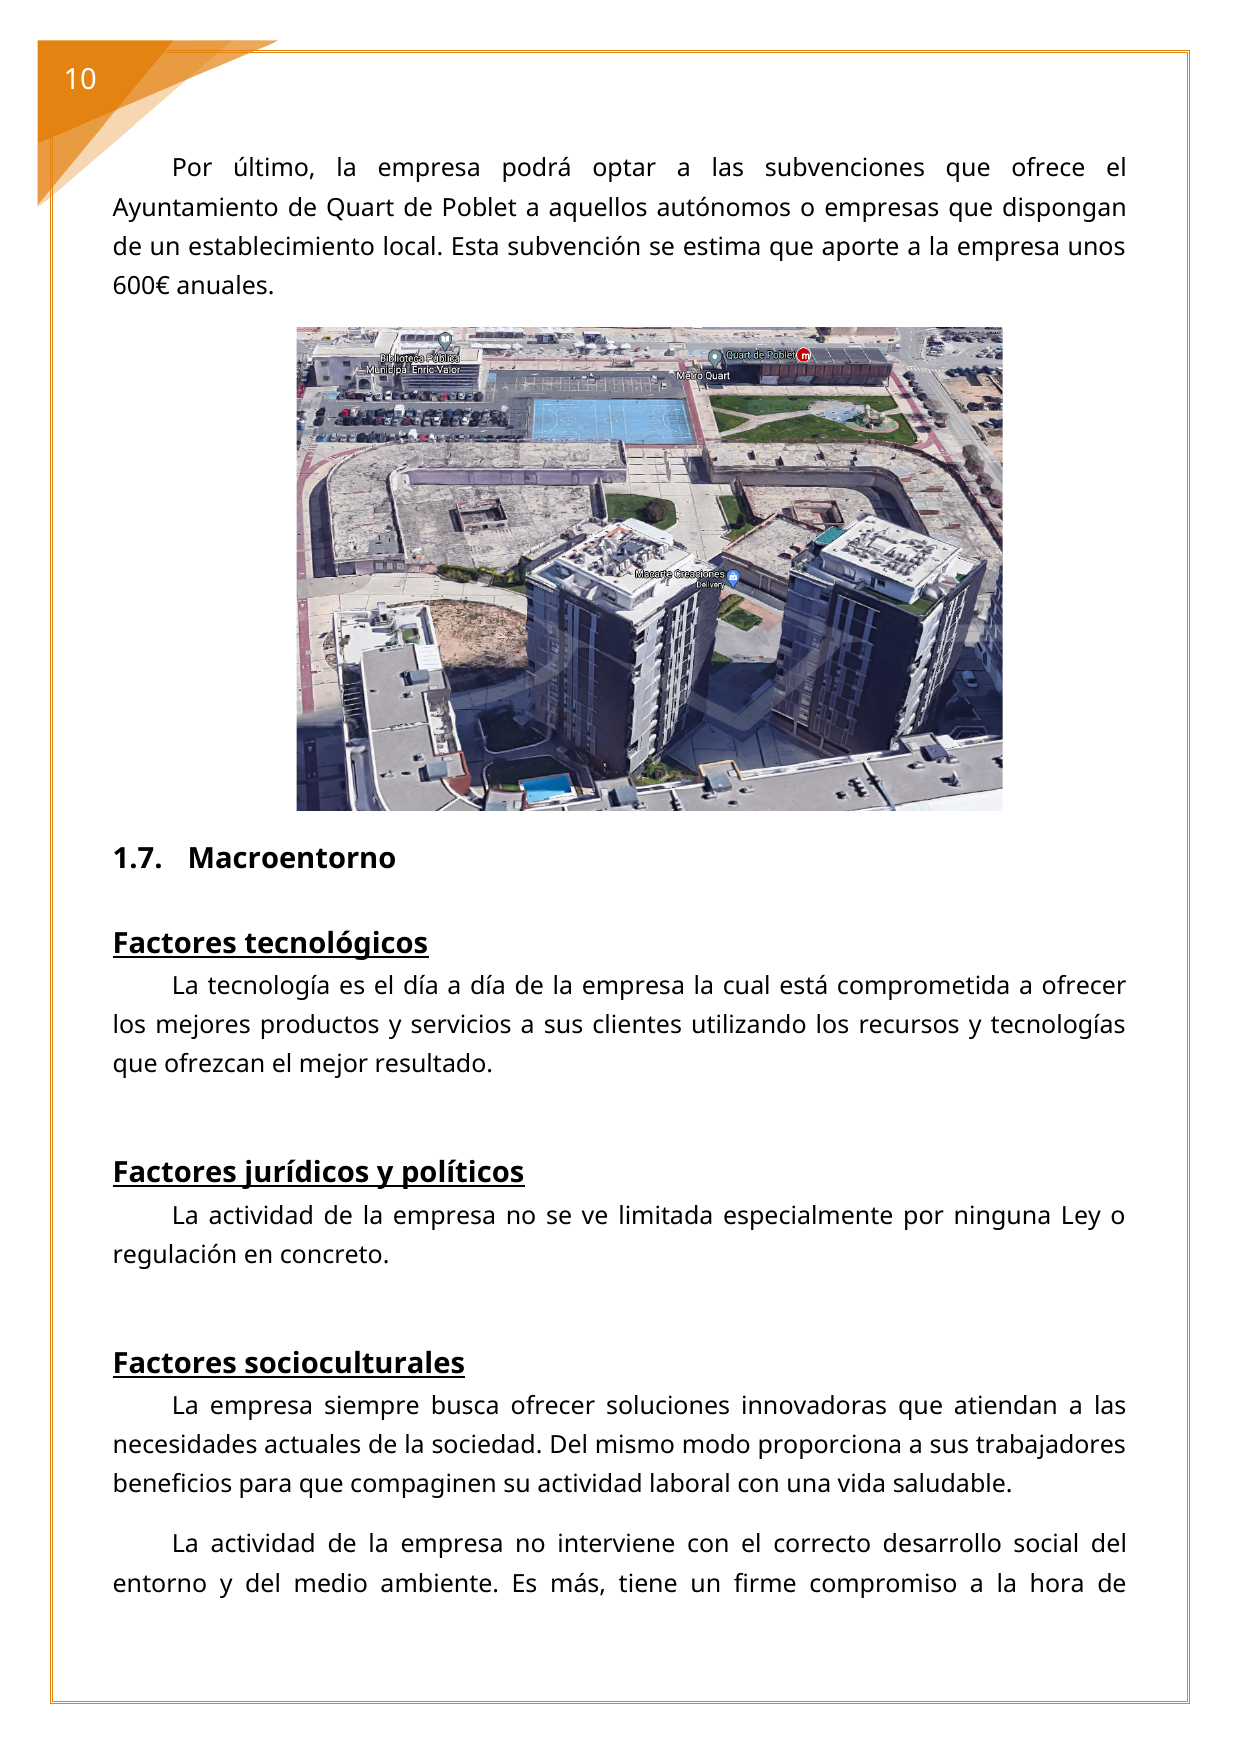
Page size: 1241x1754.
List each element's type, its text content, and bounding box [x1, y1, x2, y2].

picture [296, 327, 1003, 811]
text Factores socioculturales [112, 1342, 1128, 1382]
picture [53, 53, 279, 209]
text La empresa siempre busca ofrecer soluciones innovadoras que atiendan a las necesidades actuales de la sociedad. Del mismo modo proporciona a sus trabajadores beneficios para que compaginen su actividad laboral con una vida saludable. [112, 1388, 1128, 1500]
text La actividad de la empresa no se ve limitada especialmente por ninguna Ley o regulación en concreto. [112, 1197, 1128, 1271]
text La tecnología es el día a día de la empresa la cual está comprometida a ofrecer los mejores productos y servicios a sus clientes utilizando los recursos y tecnologías que ofrezcan el mejor resultado. [112, 968, 1128, 1080]
subtitle Macroentorno [112, 837, 1128, 877]
text Factores jurídicos y políticos [112, 1152, 1128, 1191]
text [112, 1526, 1128, 1599]
text Por último, la empresa podrá optar a las subvenciones que ofrece el Ayuntamiento de Quart de Poblet a aquellos autónomos o empresas que dispongan de un establecimiento local. Esta subvención se estima que aporte a la empresa unos 600€ anuales. [112, 150, 1128, 302]
text Factores tecnológicos [112, 922, 1128, 962]
picture [37, 40, 279, 209]
picture [51, 51, 279, 209]
